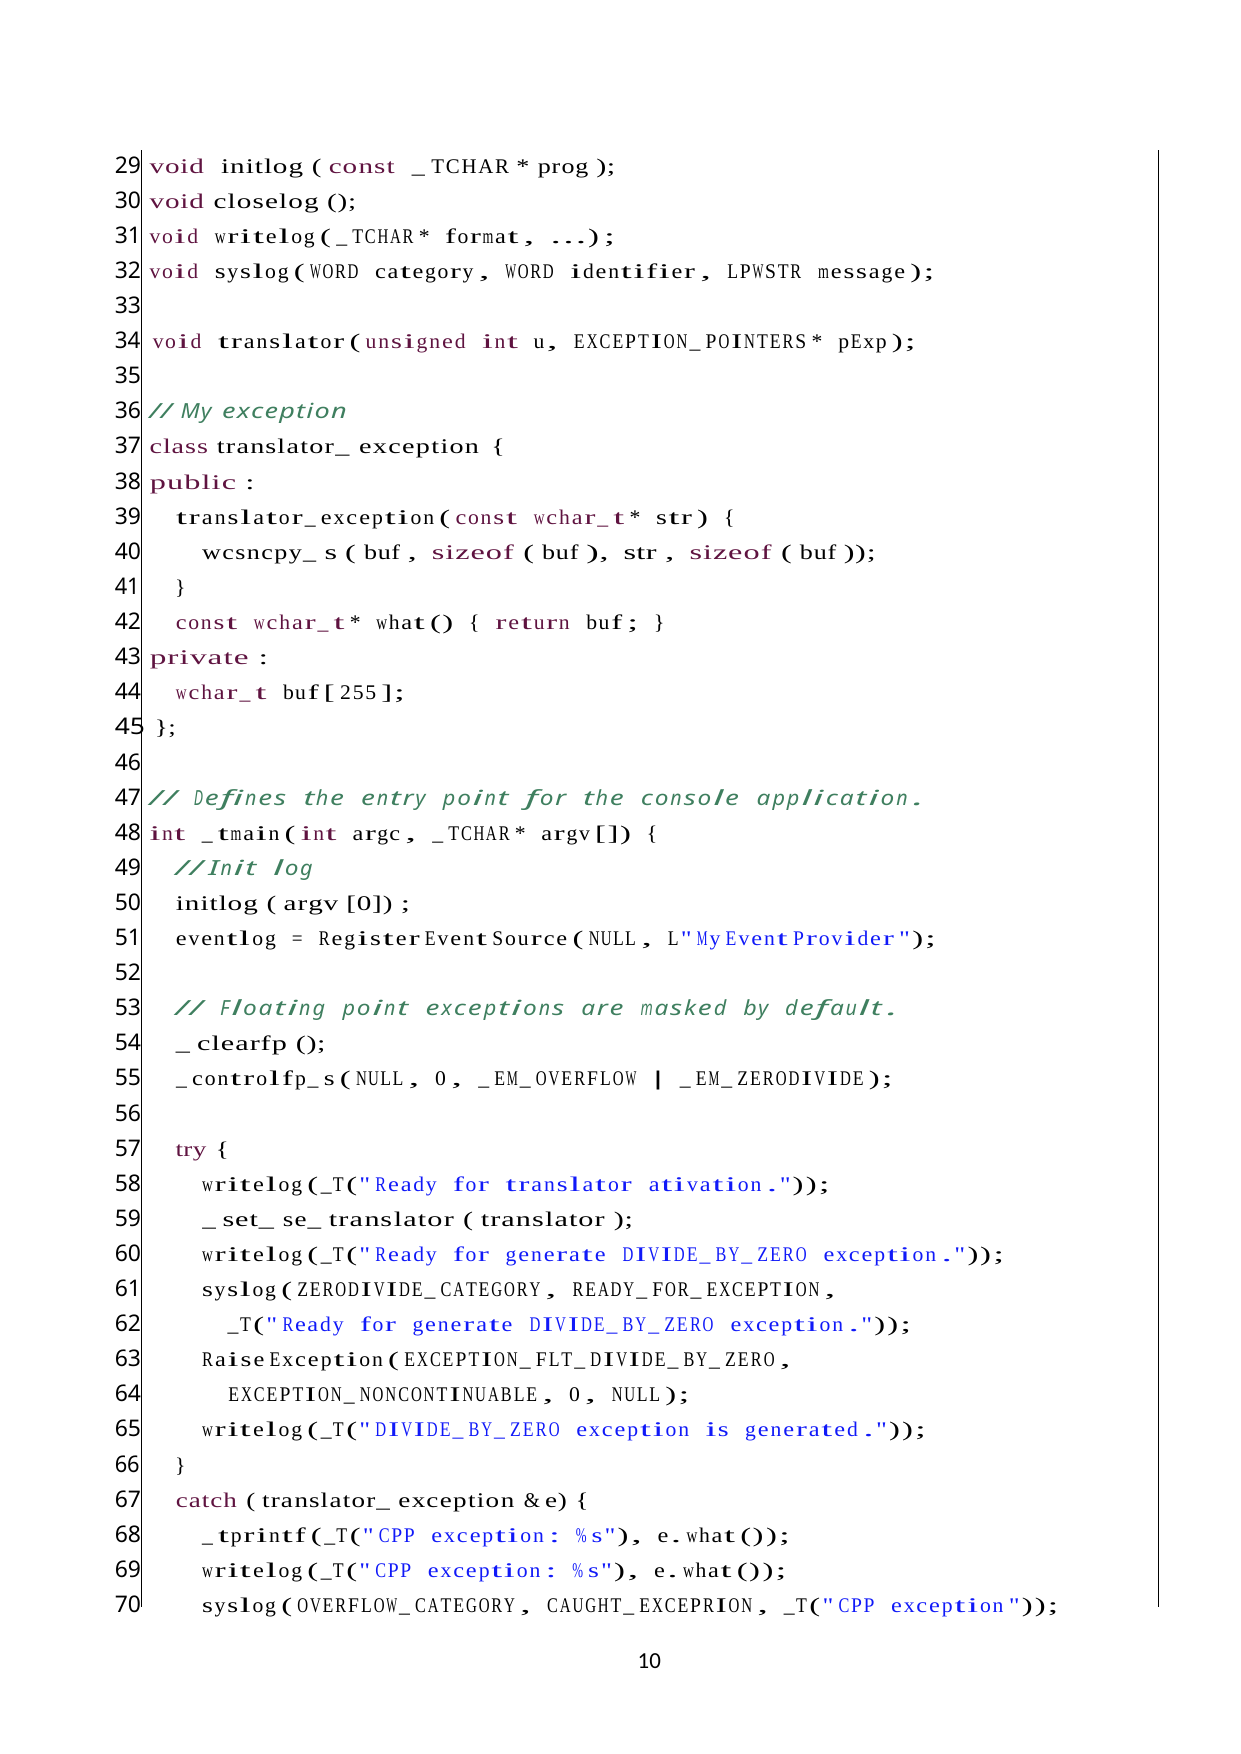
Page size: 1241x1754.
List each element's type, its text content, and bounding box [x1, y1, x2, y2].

list translator_ exception ( const wchar_ t * str ) { [114, 500, 1169, 531]
list syslog ( OVERFLOW_ CATEGORY , CAUGHT_ EXCEPRION , _T(" CPP exception ")); [114, 1588, 1169, 1619]
list writelog (_T(" DIVIDE_ BY_ ZERO exception is generated .")); [114, 1412, 1169, 1444]
subtitle 56 [114, 1096, 1169, 1128]
list // My exception [114, 394, 1169, 426]
list public : [114, 464, 1169, 496]
list _ controlfp_ s ( NULL , 0 , _ EM_ OVERFLOW | _ EM_ ZERODIVIDE ); [114, 1061, 1169, 1093]
list eventlog = Register Event Source ( NULL , L" My Event Provider "); [114, 921, 1169, 952]
list // Defines the entry point for the console application . [114, 781, 1169, 812]
list wchar_ t buf [ 255 ]; [114, 675, 1169, 706]
list private : [114, 640, 1169, 671]
list void closelog (); [114, 184, 1169, 215]
list writelog (_T(" Ready for generate DIVIDE_ BY_ ZERO exception .")); [114, 1237, 1169, 1268]
text 41 } [114, 570, 1169, 601]
list _T(" Ready for generate DIVIDE_ BY_ ZERO exception .")); [114, 1307, 1169, 1338]
text 45 }; [114, 710, 1169, 742]
list Raise Exception ( EXCEPTION_ FLT_ DIVIDE_ BY_ ZERO , [114, 1342, 1169, 1373]
list catch ( translator_ exception & e) { [114, 1483, 1169, 1514]
list void initlog ( const _ TCHAR * prog ); [114, 149, 1169, 180]
text 66 } [114, 1447, 1169, 1479]
list void syslog ( WORD category , WORD identifier , LPWSTR message ); [114, 254, 1169, 285]
subtitle 46 [114, 745, 1169, 777]
list EXCEPTION_ NONCONTINUABLE , 0 , NULL ); [114, 1377, 1169, 1408]
list void writelog ( _ TCHAR * format , ...) ; [114, 219, 1169, 250]
list _ tprintf (_T(" CPP exception : % s"), e. what ()); [114, 1518, 1169, 1549]
list _ set_ se_ translator ( translator ); [114, 1202, 1169, 1233]
list wcsncpy_ s ( buf , sizeof ( buf ), str , sizeof ( buf )); [114, 535, 1169, 566]
list int _ tmain ( int argc , _ TCHAR * argv []) { [114, 816, 1169, 847]
subtitle 33 [114, 289, 1169, 320]
list initlog ( argv [0]) ; [114, 886, 1169, 917]
list const wchar_ t * what () { return buf ; } [114, 605, 1169, 636]
list writelog (_T(" Ready for translator ativation .")); [114, 1167, 1169, 1198]
list writelog (_T(" CPP exception : % s"), e. what ()); [114, 1553, 1169, 1584]
subtitle 35 [114, 359, 1169, 391]
list syslog ( ZERODIVIDE_ CATEGORY , READY_ FOR_ EXCEPTION , [114, 1272, 1169, 1303]
text 34 void translator ( unsigned int u, EXCEPTION_ POINTERS * pExp ); [114, 324, 1169, 355]
list // Init log [114, 851, 1169, 882]
list try { [114, 1132, 1169, 1163]
list // Floating point exceptions are masked by default . [114, 991, 1169, 1022]
subtitle 52 [114, 956, 1169, 987]
list _ clearfp (); [114, 1026, 1169, 1057]
list class translator_ exception { [114, 429, 1169, 461]
